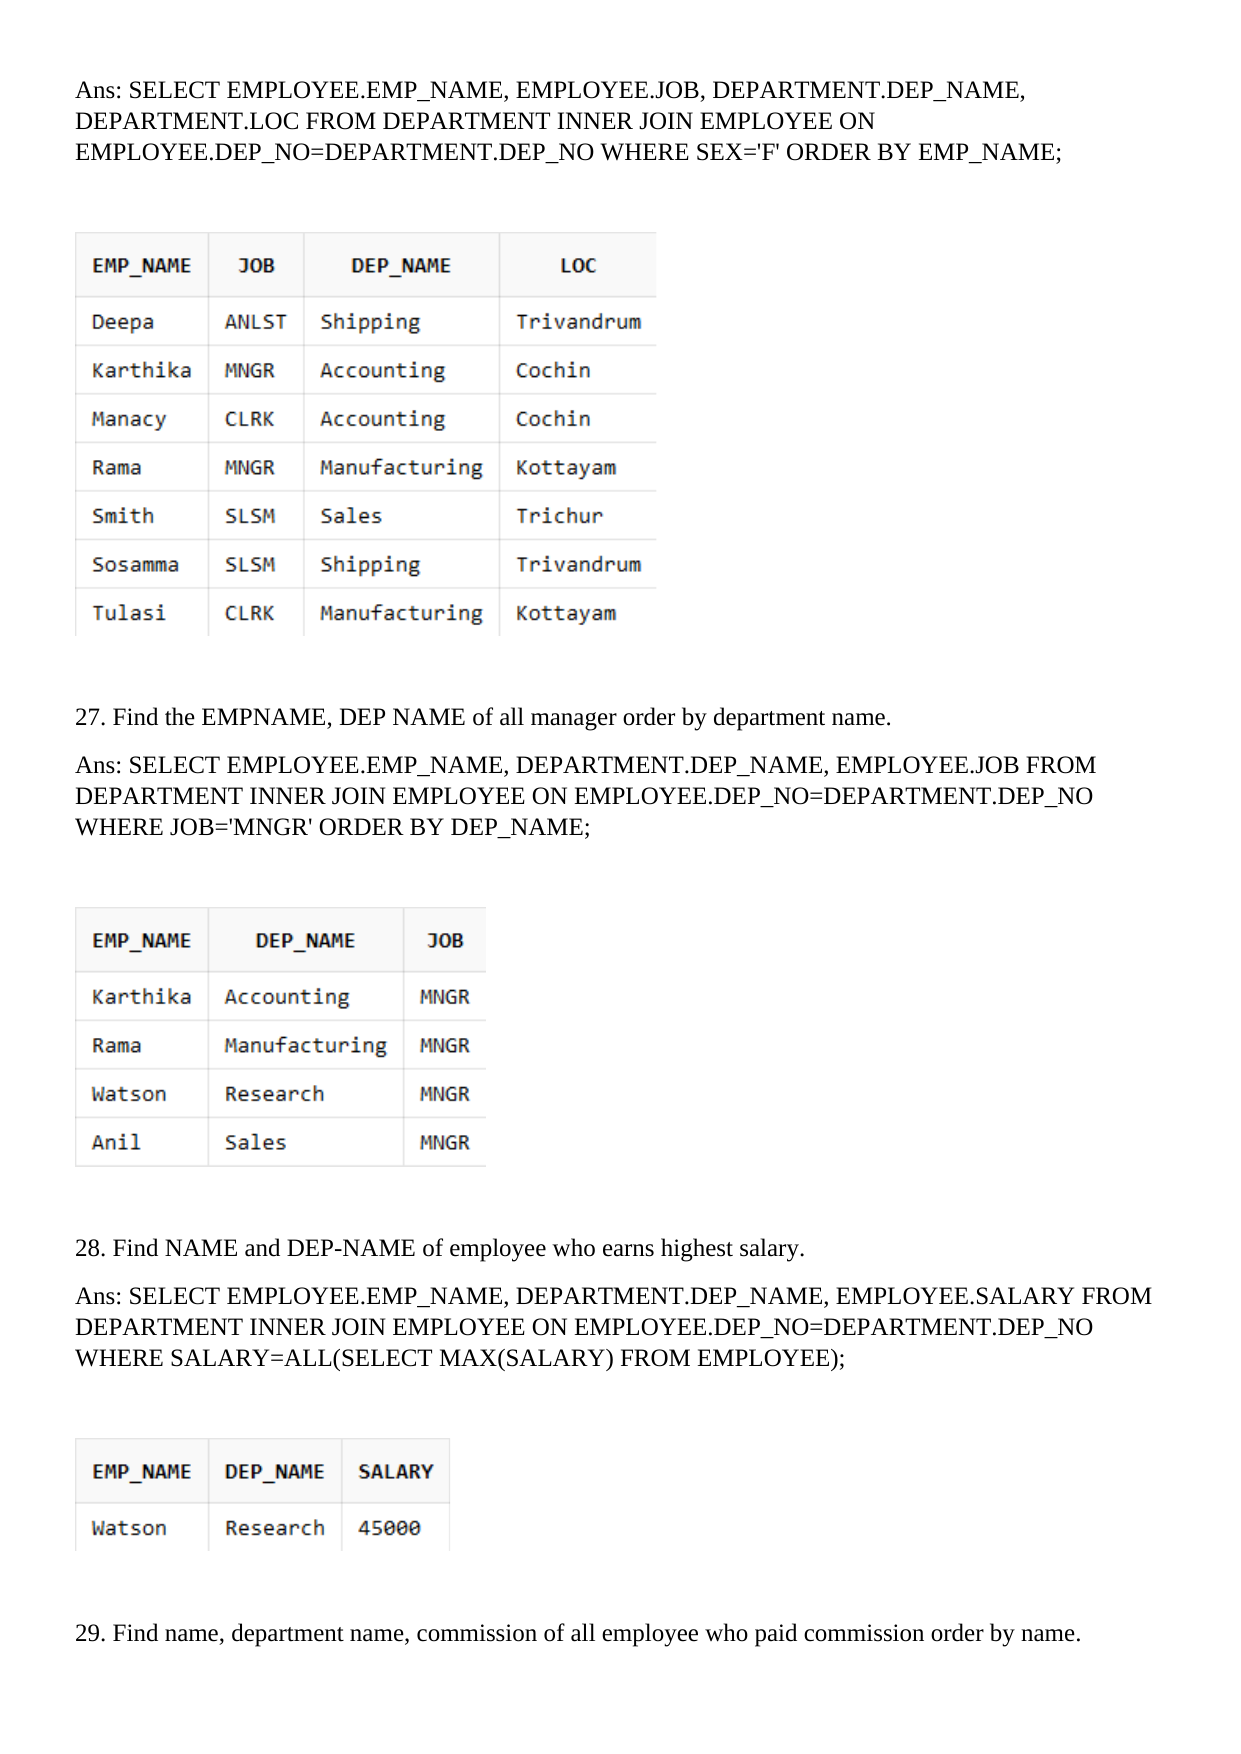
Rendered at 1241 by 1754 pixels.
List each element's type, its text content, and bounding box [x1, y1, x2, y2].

text Ans: SELECT EMPLOYEE.EMP_NAME, DEPARTMENT.DEP_NAME, EMPLOYEE.SALARY FROM DEPARTMENT INNER JOIN EMPLOYEE ON EMPLOYEE.DEP_NO=DEPARTMENT.DEP_NO WHERE SALARY=ALL(SELECT MAX(SALARY) FROM EMPLOYEE); [75, 1281, 1165, 1372]
picture [75, 907, 486, 1167]
text 27. Find the EMPNAME, DEP NAME of all manager order by department name. [75, 702, 1165, 731]
text 28. Find NAME and DEP-NAME of employee who earns highest salary. [75, 1233, 1165, 1262]
text Ans: SELECT EMPLOYEE.EMP_NAME, DEPARTMENT.DEP_NAME, EMPLOYEE.JOB FROM DEPARTMENT INNER JOIN EMPLOYEE ON EMPLOYEE.DEP_NO=DEPARTMENT.DEP_NO WHERE JOB='MNGR' ORDER BY DEP_NAME; [75, 750, 1165, 841]
text 29. Find name, department name, commission of all employee who paid commission order by name. [75, 1618, 1165, 1646]
picture [75, 1438, 451, 1551]
text Ans: SELECT EMPLOYEE.EMP_NAME, EMPLOYEE.JOB, DEPARTMENT.DEP_NAME, DEPARTMENT.LOC FROM DEPARTMENT INNER JOIN EMPLOYEE ON EMPLOYEE.DEP_NO=DEPARTMENT.DEP_NO WHERE SEX='F' ORDER BY EMP_NAME; [75, 75, 1165, 166]
picture [75, 232, 657, 636]
